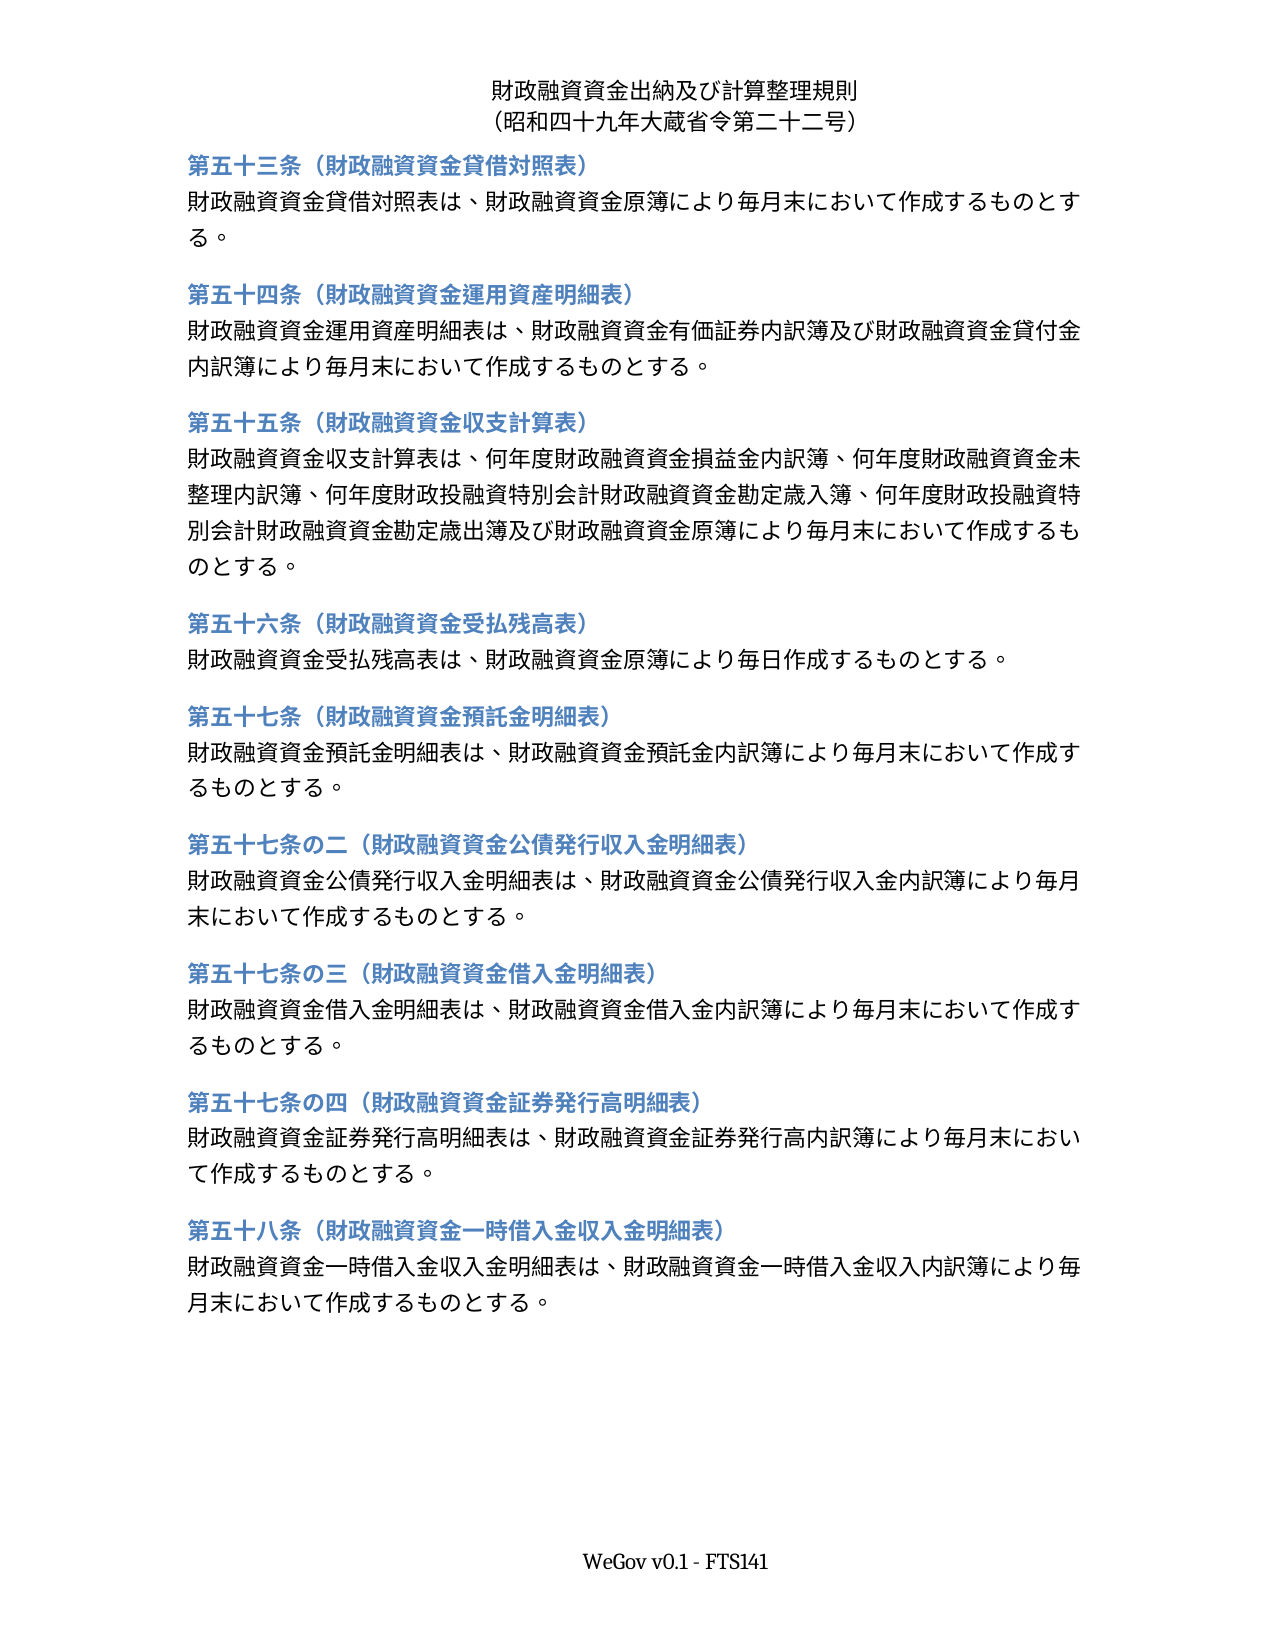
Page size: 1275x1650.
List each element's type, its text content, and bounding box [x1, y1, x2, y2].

text 財政融資資金証券発行高明細表は、財政融資資金証券発行高内訳簿により毎月末において作成するものとする。 [187, 1122, 1087, 1189]
subtitle 第五十五条（財政融資資金収支計算表） [187, 407, 1087, 438]
text 財政融資資金預託金明細表は、財政融資資金預託金内訳簿により毎月末において作成するものとする。 [187, 736, 1087, 804]
text 財政融資資金貸借対照表は、財政融資資金原簿により毎月末において作成するものとする。 [187, 186, 1087, 253]
text 財政融資資金受払残高表は、財政融資資金原簿により毎日作成するものとする。 [187, 644, 1087, 675]
text 財政融資資金公債発行収入金明細表は、財政融資資金公債発行収入金内訳簿により毎月末において作成するものとする。 [187, 865, 1087, 932]
subtitle 第五十三条（財政融資資金貸借対照表） [187, 150, 1087, 181]
text 財政融資資金収支計算表は、何年度財政融資資金損益金内訳簿、何年度財政融資資金未整理内訳簿、何年度財政投融資特別会計財政融資資金勘定歳入簿、何年度財政投融資特別会計財政融資資金勘定歳出簿及び財政融資資金原簿により毎月末において作成するものとする。 [187, 443, 1087, 582]
subtitle 第五十七条（財政融資資金預託金明細表） [187, 701, 1087, 732]
subtitle 第五十七条の三（財政融資資金借入金明細表） [187, 958, 1087, 989]
subtitle 第五十八条（財政融資資金一時借入金収入金明細表） [187, 1215, 1087, 1246]
subtitle 第五十七条の二（財政融資資金公債発行収入金明細表） [187, 829, 1087, 860]
subtitle 第五十四条（財政融資資金運用資産明細表） [187, 279, 1087, 310]
text 財政融資資金一時借入金収入金明細表は、財政融資資金一時借入金収入内訳簿により毎月末において作成するものとする。 [187, 1251, 1087, 1318]
subtitle 第五十七条の四（財政融資資金証券発行高明細表） [187, 1086, 1087, 1118]
text 財政融資資金借入金明細表は、財政融資資金借入金内訳簿により毎月末において作成するものとする。 [187, 994, 1087, 1061]
subtitle 第五十六条（財政融資資金受払残高表） [187, 608, 1087, 639]
text 財政融資資金運用資産明細表は、財政融資資金有価証券内訳簿及び財政融資資金貸付金内訳簿により毎月末において作成するものとする。 [187, 314, 1087, 382]
